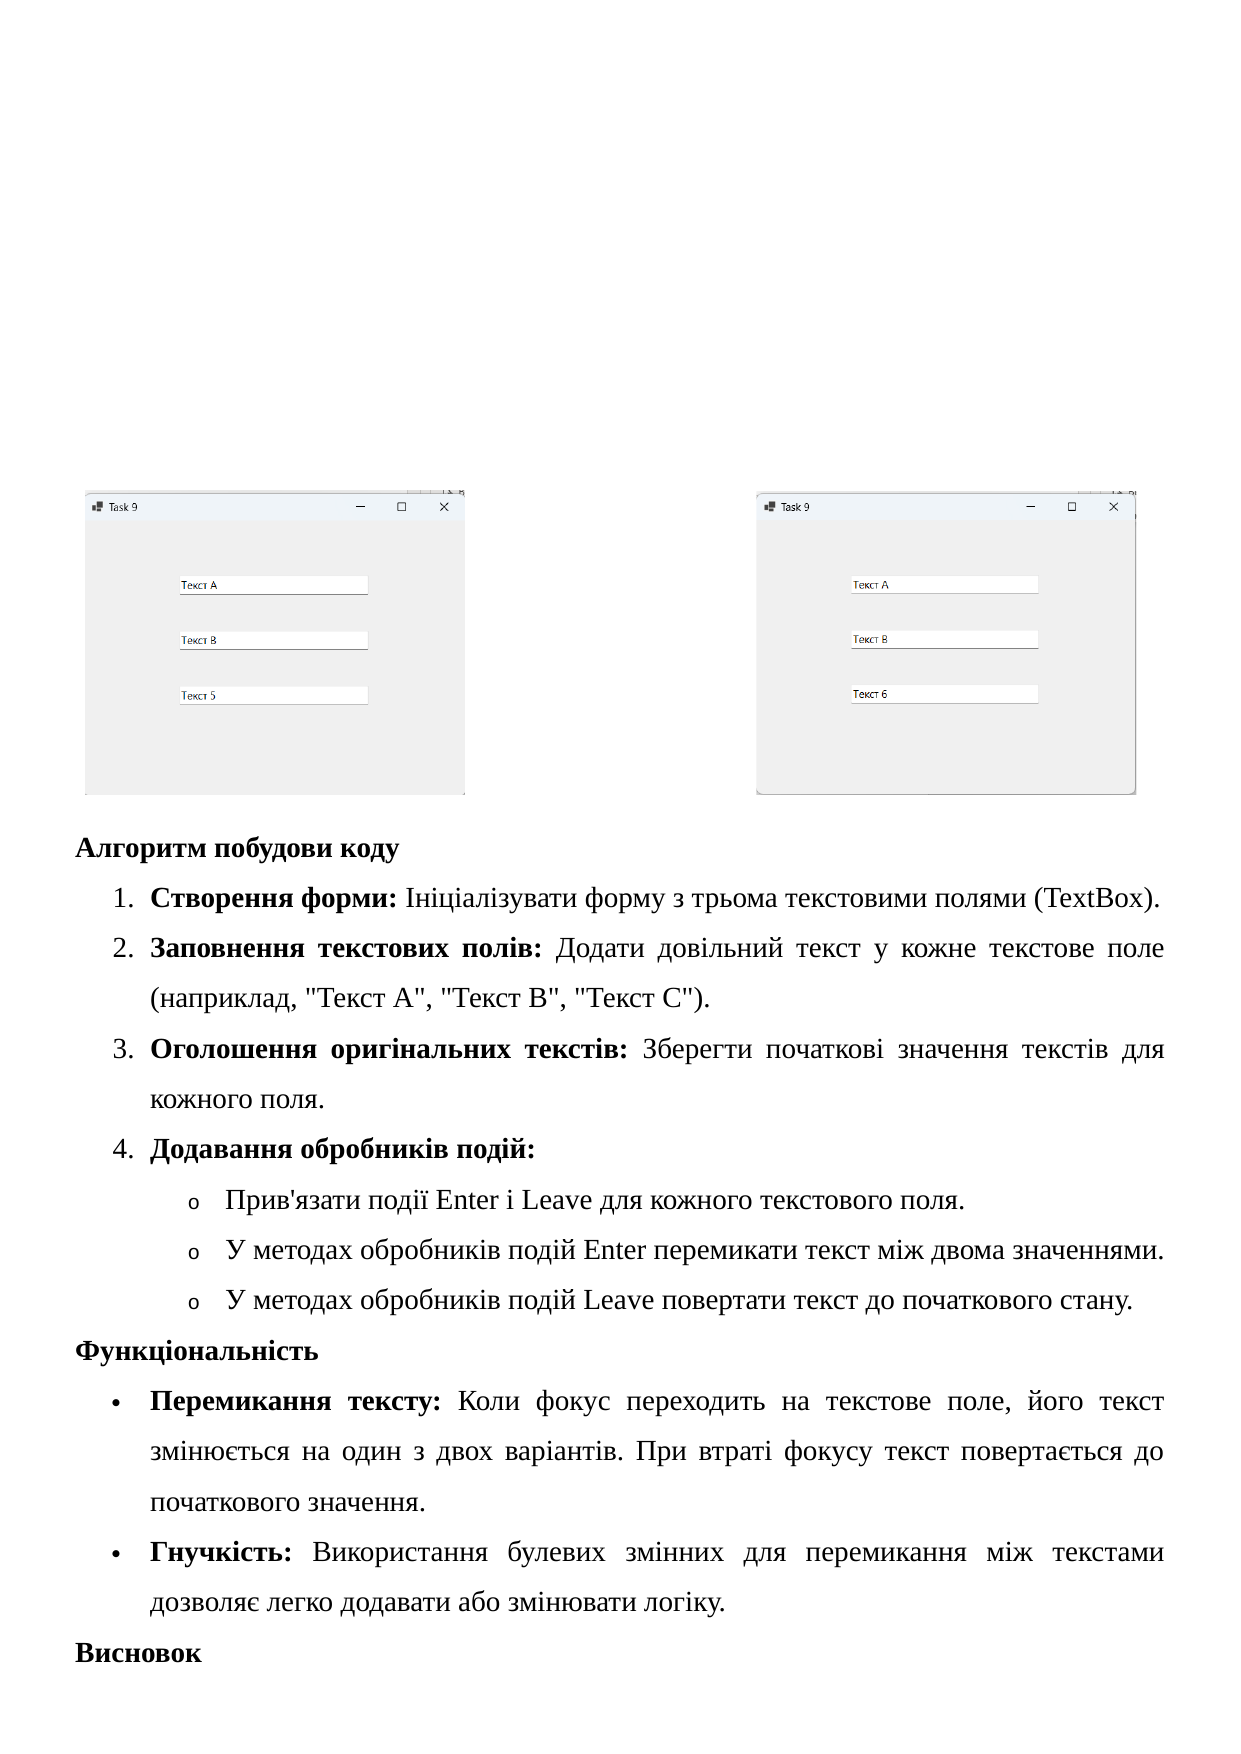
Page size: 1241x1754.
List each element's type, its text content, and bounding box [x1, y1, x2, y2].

list Прив'язати події Enter і Leave для кожного текстового поля. [187, 1182, 1165, 1215]
list Створення форми: Ініціалізувати форму з трьома текстовими полями (TextBox). [112, 880, 1165, 913]
picture [756, 491, 1137, 795]
text Функціональність [75, 1333, 1165, 1366]
text Алгоритм побудови коду [75, 830, 1165, 863]
list У методах обробників подій Leave повертати текст до початкового стану. [187, 1282, 1165, 1316]
list Заповнення текстових полів: Додати довільний текст у кожне текстове поле (наприклад, "Текст A", "Текст B", "Текст C"). [112, 930, 1165, 1014]
list Перемикання тексту: Коли фокус переходить на текстове поле, його текст змінюється на один з двох варіантів. При втраті фокусу текст повертається до початкового значення. [112, 1383, 1165, 1517]
picture [85, 490, 465, 795]
list Оголошення оригінальних текстів: Зберегти початкові значення текстів для кожного поля. [112, 1031, 1165, 1115]
list Додавання обробників подій: [112, 1132, 1165, 1165]
list Гнучкість: Використання булевих змінних для перемикання між текстами дозволяє легко додавати або змінювати логіку. [112, 1534, 1165, 1618]
list У методах обробників подій Enter перемикати текст між двома значеннями. [187, 1232, 1165, 1266]
text Висновок [75, 1635, 1165, 1668]
